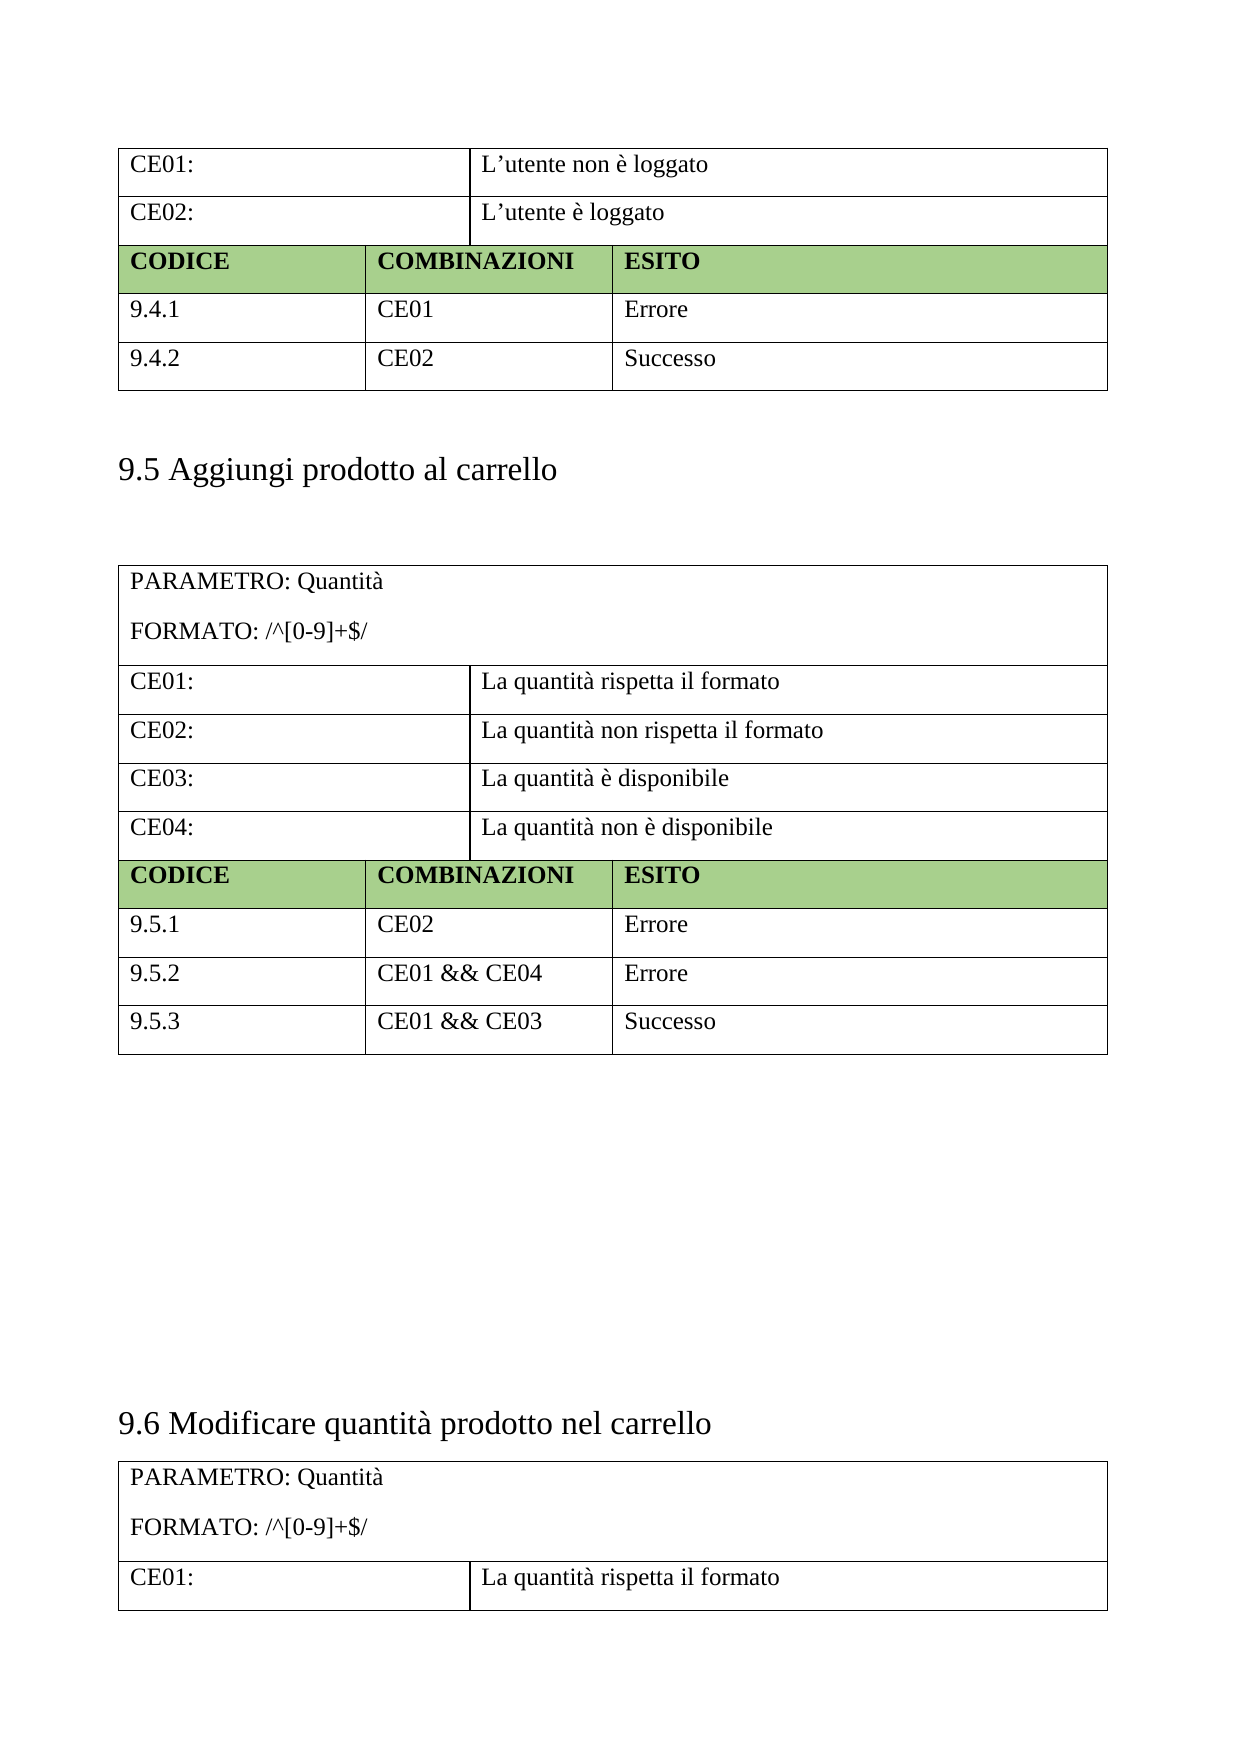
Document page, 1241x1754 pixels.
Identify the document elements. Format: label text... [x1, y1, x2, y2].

table_cell 9.5.2 [119, 958, 365, 1005]
table_cell COMBINAZIONI [366, 861, 612, 908]
table_cell 9.4.1 [119, 294, 365, 342]
table_cell CE01: [119, 1562, 469, 1609]
table_cell Successo [613, 1006, 1107, 1054]
table_cell CE01 && CE03 [366, 1006, 612, 1054]
table_cell La quantità non è disponibile [471, 812, 1107, 859]
table_cell L’utente è loggato [471, 197, 1107, 245]
table_cell CODICE [119, 246, 365, 293]
table_cell L’utente non è loggato [471, 149, 1107, 196]
table_cell ESITO [613, 246, 1107, 293]
table_cell ESITO [613, 861, 1107, 908]
table_cell CE01 [366, 294, 612, 342]
text 9.6 Modificare quantità prodotto nel carrello [118, 1403, 1122, 1441]
table_cell La quantità non rispetta il formato [471, 715, 1107, 762]
table_cell La quantità rispetta il formato [471, 666, 1107, 714]
table_cell CE02: [119, 197, 469, 245]
text 9.5 Aggiungi prodotto al carrello [118, 449, 1122, 488]
table_cell CE02: [119, 715, 469, 762]
table_cell CE02 [366, 909, 612, 957]
table_cell CE01: [119, 149, 469, 196]
table_cell CE04: [119, 812, 469, 859]
table_cell 9.4.2 [119, 343, 365, 390]
table_cell CE03: [119, 764, 469, 811]
table_cell CE02 [366, 343, 612, 390]
table_header PARAMETRO: Quantità FORMATO: /^[0-9]+$/ [119, 1462, 1107, 1561]
table_cell COMBINAZIONI [366, 246, 612, 293]
table_header PARAMETRO: Quantità FORMATO: /^[0-9]+$/ [119, 566, 1107, 665]
table_cell La quantità rispetta il formato [471, 1562, 1107, 1609]
table_cell CE01: [119, 666, 469, 714]
table_cell CE01 && CE04 [366, 958, 612, 1005]
table_cell 9.5.3 [119, 1006, 365, 1054]
table_cell 9.5.1 [119, 909, 365, 957]
table_cell Errore [613, 958, 1107, 1005]
table_cell Errore [613, 909, 1107, 957]
table_cell Successo [613, 343, 1107, 390]
table_cell CODICE [119, 861, 365, 908]
table_cell Errore [613, 294, 1107, 342]
table_cell La quantità è disponibile [471, 764, 1107, 811]
